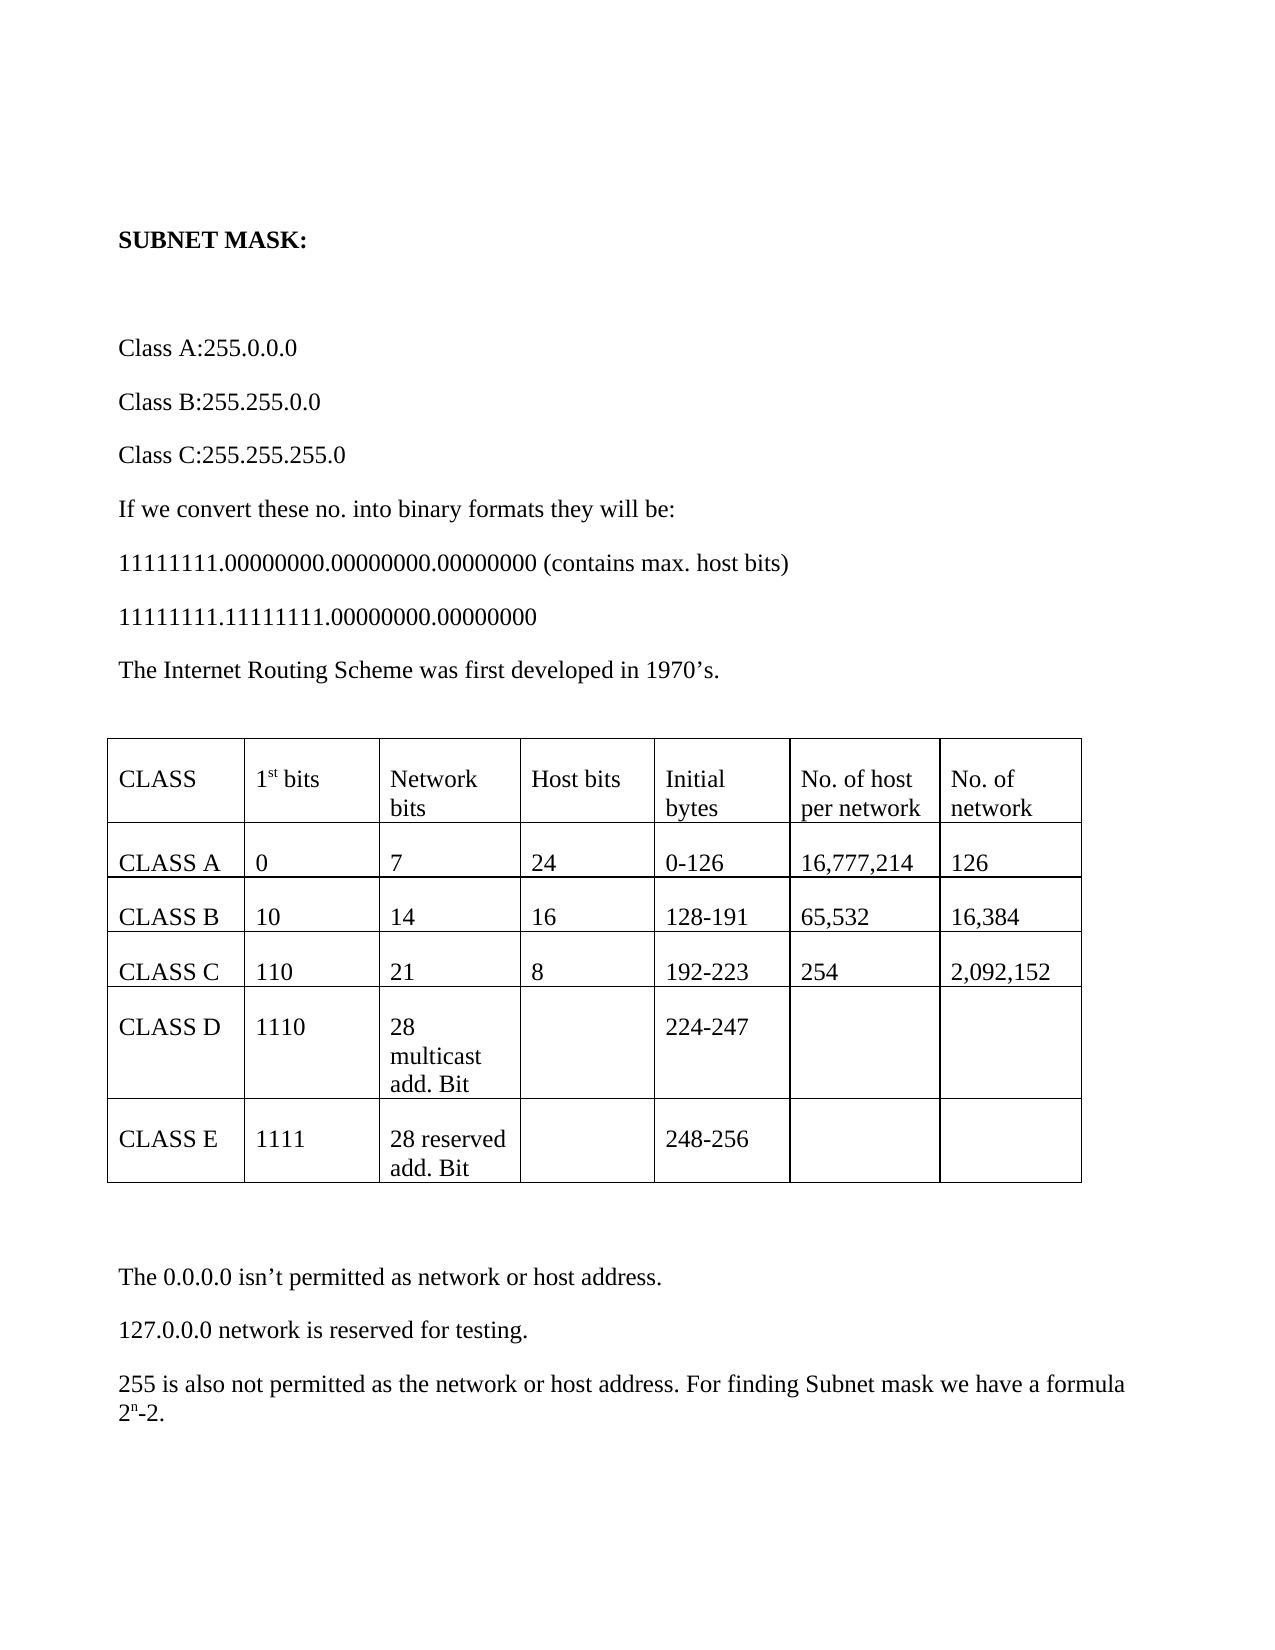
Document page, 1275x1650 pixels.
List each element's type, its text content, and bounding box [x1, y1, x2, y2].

text Class A:255.0.0.0 [118, 333, 1157, 362]
table_cell 16,777,214 [791, 823, 939, 876]
table_cell [791, 987, 939, 1098]
table_cell 248-256 [655, 1099, 789, 1182]
table_cell 224-247 [655, 987, 789, 1098]
table_cell 0 [245, 823, 379, 876]
table_cell 8 [521, 932, 654, 986]
text 255 is also not permitted as the network or host address. For finding Subnet mask we have a formula 2n-2. [118, 1369, 1157, 1427]
table_cell 254 [791, 932, 939, 986]
text The 0.0.0.0 isn’t permitted as network or host address. [118, 1262, 1157, 1290]
text Class C:255.255.255.0 [118, 441, 1157, 469]
table_header CLASS [108, 739, 244, 822]
table_cell CLASS D [108, 987, 244, 1098]
table_header No. of host per network [791, 739, 939, 822]
table_cell 14 [380, 878, 520, 931]
table_cell 10 [245, 878, 379, 931]
text 11111111.00000000.00000000.00000000 (contains max. host bits) [118, 548, 1157, 577]
table_cell [521, 987, 654, 1098]
table_cell 0-126 [655, 823, 789, 876]
text Class B:255.255.0.0 [118, 387, 1157, 416]
table_cell 21 [380, 932, 520, 986]
table_cell 16,384 [941, 878, 1081, 931]
table_cell [521, 1099, 654, 1182]
table_cell 24 [521, 823, 654, 876]
table_cell CLASS C [108, 932, 244, 986]
table_cell 128-191 [655, 878, 789, 931]
table_cell 1111 [245, 1099, 379, 1182]
table_cell CLASS B [108, 878, 244, 931]
table_cell 1110 [245, 987, 379, 1098]
table_header Initial bytes [655, 739, 789, 822]
table_cell CLASS E [108, 1099, 244, 1182]
table_cell 126 [941, 823, 1081, 876]
table_cell 16 [521, 878, 654, 931]
text SUBNET MASK: [118, 226, 1157, 254]
table_header No. of network [941, 739, 1081, 822]
table_cell 28 reserved add. Bit [380, 1099, 520, 1182]
table_cell 192-223 [655, 932, 789, 986]
table_header 1st bits [245, 739, 379, 822]
text 127.0.0.0 network is reserved for testing. [118, 1315, 1157, 1344]
text If we convert these no. into binary formats they will be: [118, 494, 1157, 523]
table_header Host bits [521, 739, 654, 822]
table_cell 2,092,152 [941, 932, 1081, 986]
table_cell [941, 987, 1081, 1098]
text The Internet Routing Scheme was first developed in 1970’s. [118, 656, 1157, 684]
text 11111111.11111111.00000000.00000000 [118, 602, 1157, 631]
table_cell [791, 1099, 939, 1182]
table_cell 110 [245, 932, 379, 986]
table_cell 28 multicast add. Bit [380, 987, 520, 1098]
table_header Network bits [380, 739, 520, 822]
table_cell [941, 1099, 1081, 1182]
table_cell 65,532 [791, 878, 939, 931]
table_cell CLASS A [108, 823, 244, 876]
table_cell 7 [380, 823, 520, 876]
